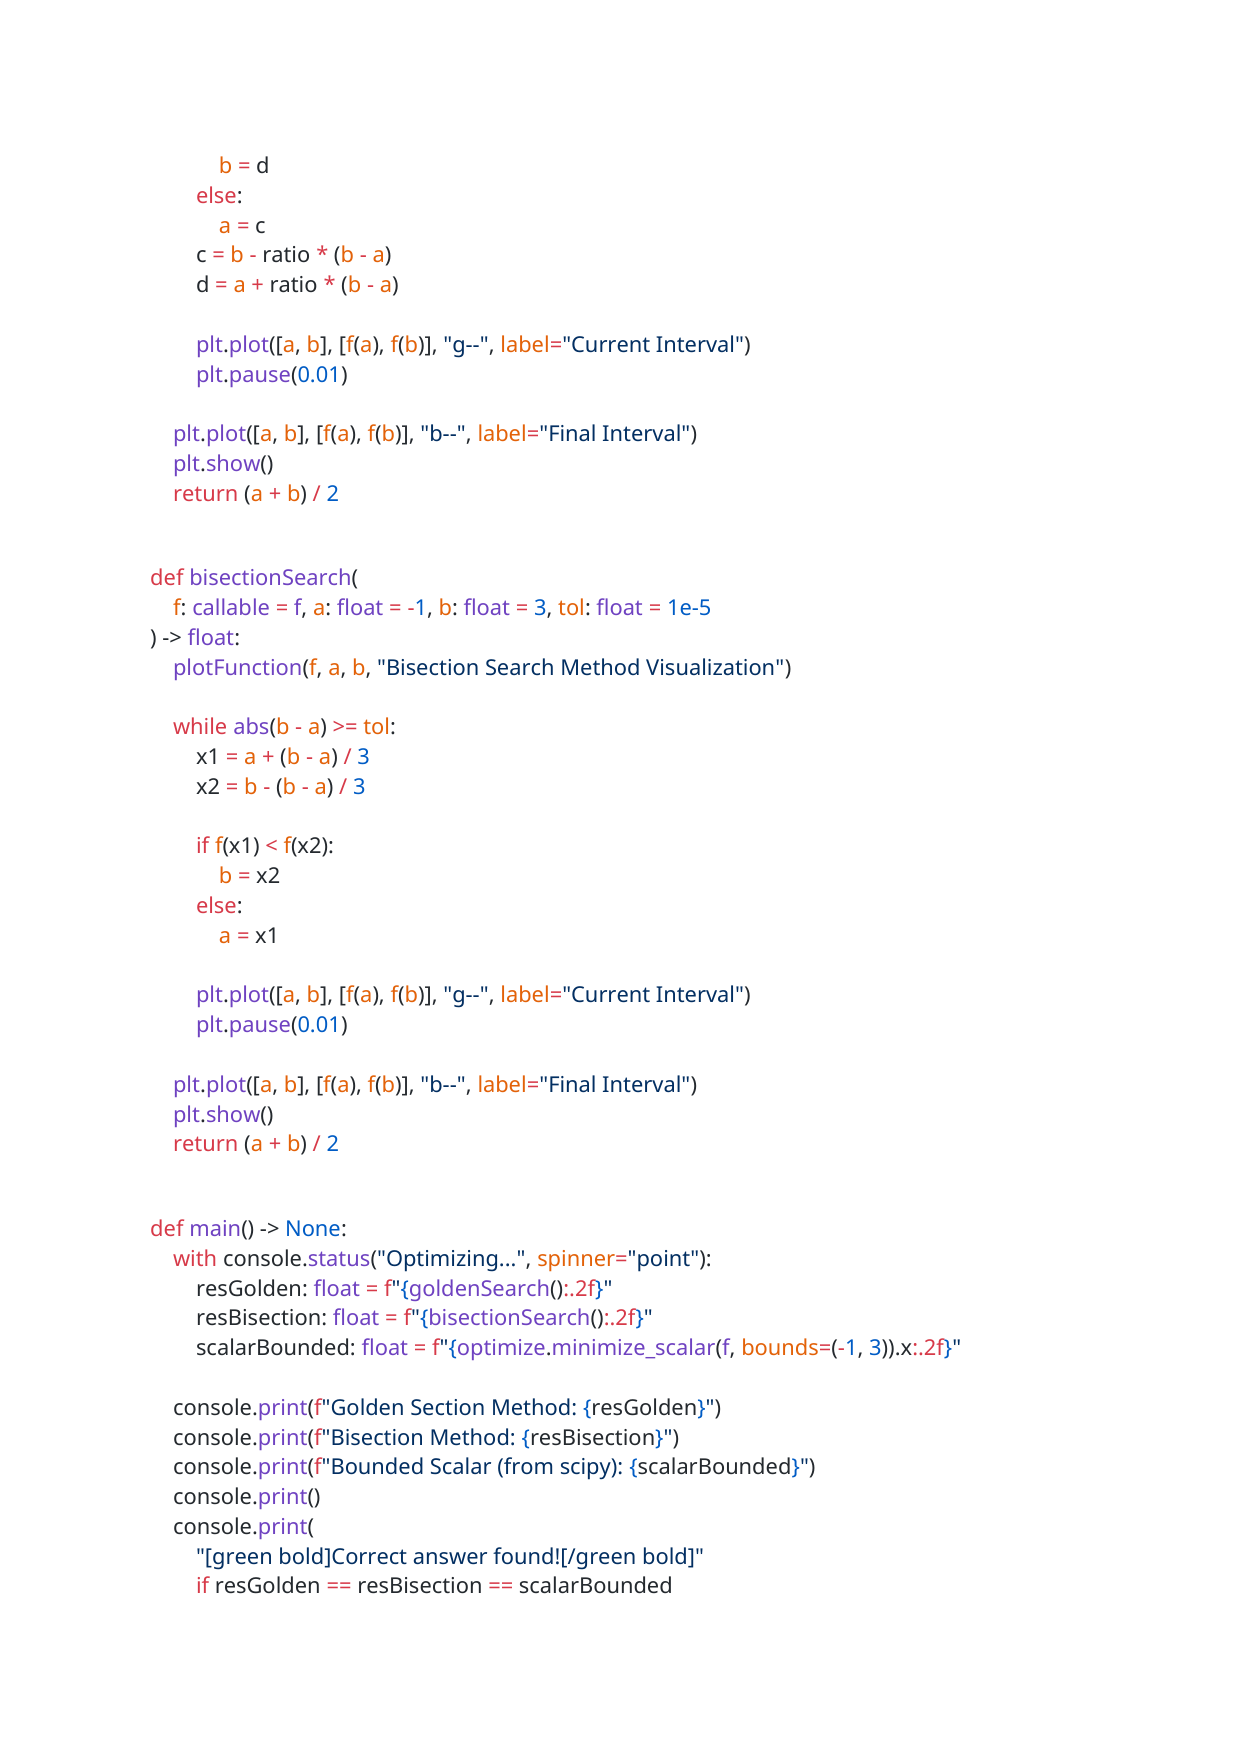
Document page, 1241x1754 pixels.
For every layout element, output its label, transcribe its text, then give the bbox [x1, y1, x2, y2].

text plt.show() [150, 1098, 1090, 1128]
text console.print(f"Golden Section Method: {resGolden}") [150, 1392, 1090, 1421]
text if f(x1) < f(x2): [150, 830, 1090, 860]
text console.print() [150, 1481, 1090, 1511]
text resBisection: float = f"{bisectionSearch():.2f}" [150, 1302, 1090, 1332]
text plt.pause(0.01) [150, 1009, 1090, 1039]
text def bisectionSearch( [150, 562, 1090, 592]
text x1 = a + (b - a) / 3 [150, 741, 1090, 771]
text b = x2 [150, 860, 1090, 890]
text plt.plot([a, b], [f(a), f(b)], "g--", label="Current Interval") [150, 329, 1090, 358]
text f: callable = f, a: float = -1, b: float = 3, tol: float = 1e-5 [150, 592, 1090, 622]
text d = a + ratio * (b - a) [150, 269, 1090, 299]
text plotFunction(f, a, b, "Bisection Search Method Visualization") [150, 652, 1090, 681]
text resGolden: float = f"{goldenSearch():.2f}" [150, 1272, 1090, 1302]
text while abs(b - a) >= tol: [150, 711, 1090, 741]
text c = b - ratio * (b - a) [150, 239, 1090, 269]
text return (a + b) / 2 [150, 478, 1090, 507]
text b = d [150, 150, 1090, 180]
text else: [150, 890, 1090, 920]
text a = c [150, 209, 1090, 239]
text ) -> float: [150, 622, 1090, 652]
text scalarBounded: float = f"{optimize.minimize_scalar(f, bounds=(-1, 3)).x:.2f}" [150, 1332, 1090, 1362]
text return (a + b) / 2 [150, 1128, 1090, 1158]
text plt.show() [150, 448, 1090, 478]
text else: [150, 180, 1090, 209]
text console.print(f"Bisection Method: {resBisection}") [150, 1421, 1090, 1451]
text if resGolden == resBisection == scalarBounded [150, 1570, 1090, 1600]
text "[green bold]Correct answer found![/green bold]" [150, 1541, 1090, 1570]
text with console.status("Optimizing...", spinner="point"): [150, 1243, 1090, 1272]
text x2 = b - (b - a) / 3 [150, 771, 1090, 801]
text plt.plot([a, b], [f(a), f(b)], "b--", label="Final Interval") [150, 1069, 1090, 1098]
text plt.plot([a, b], [f(a), f(b)], "g--", label="Current Interval") [150, 979, 1090, 1009]
text console.print(f"Bounded Scalar (from scipy): {scalarBounded}") [150, 1451, 1090, 1481]
text a = x1 [150, 920, 1090, 949]
text console.print( [150, 1511, 1090, 1541]
text def main() -> None: [150, 1213, 1090, 1243]
text plt.pause(0.01) [150, 358, 1090, 388]
text plt.plot([a, b], [f(a), f(b)], "b--", label="Final Interval") [150, 418, 1090, 448]
